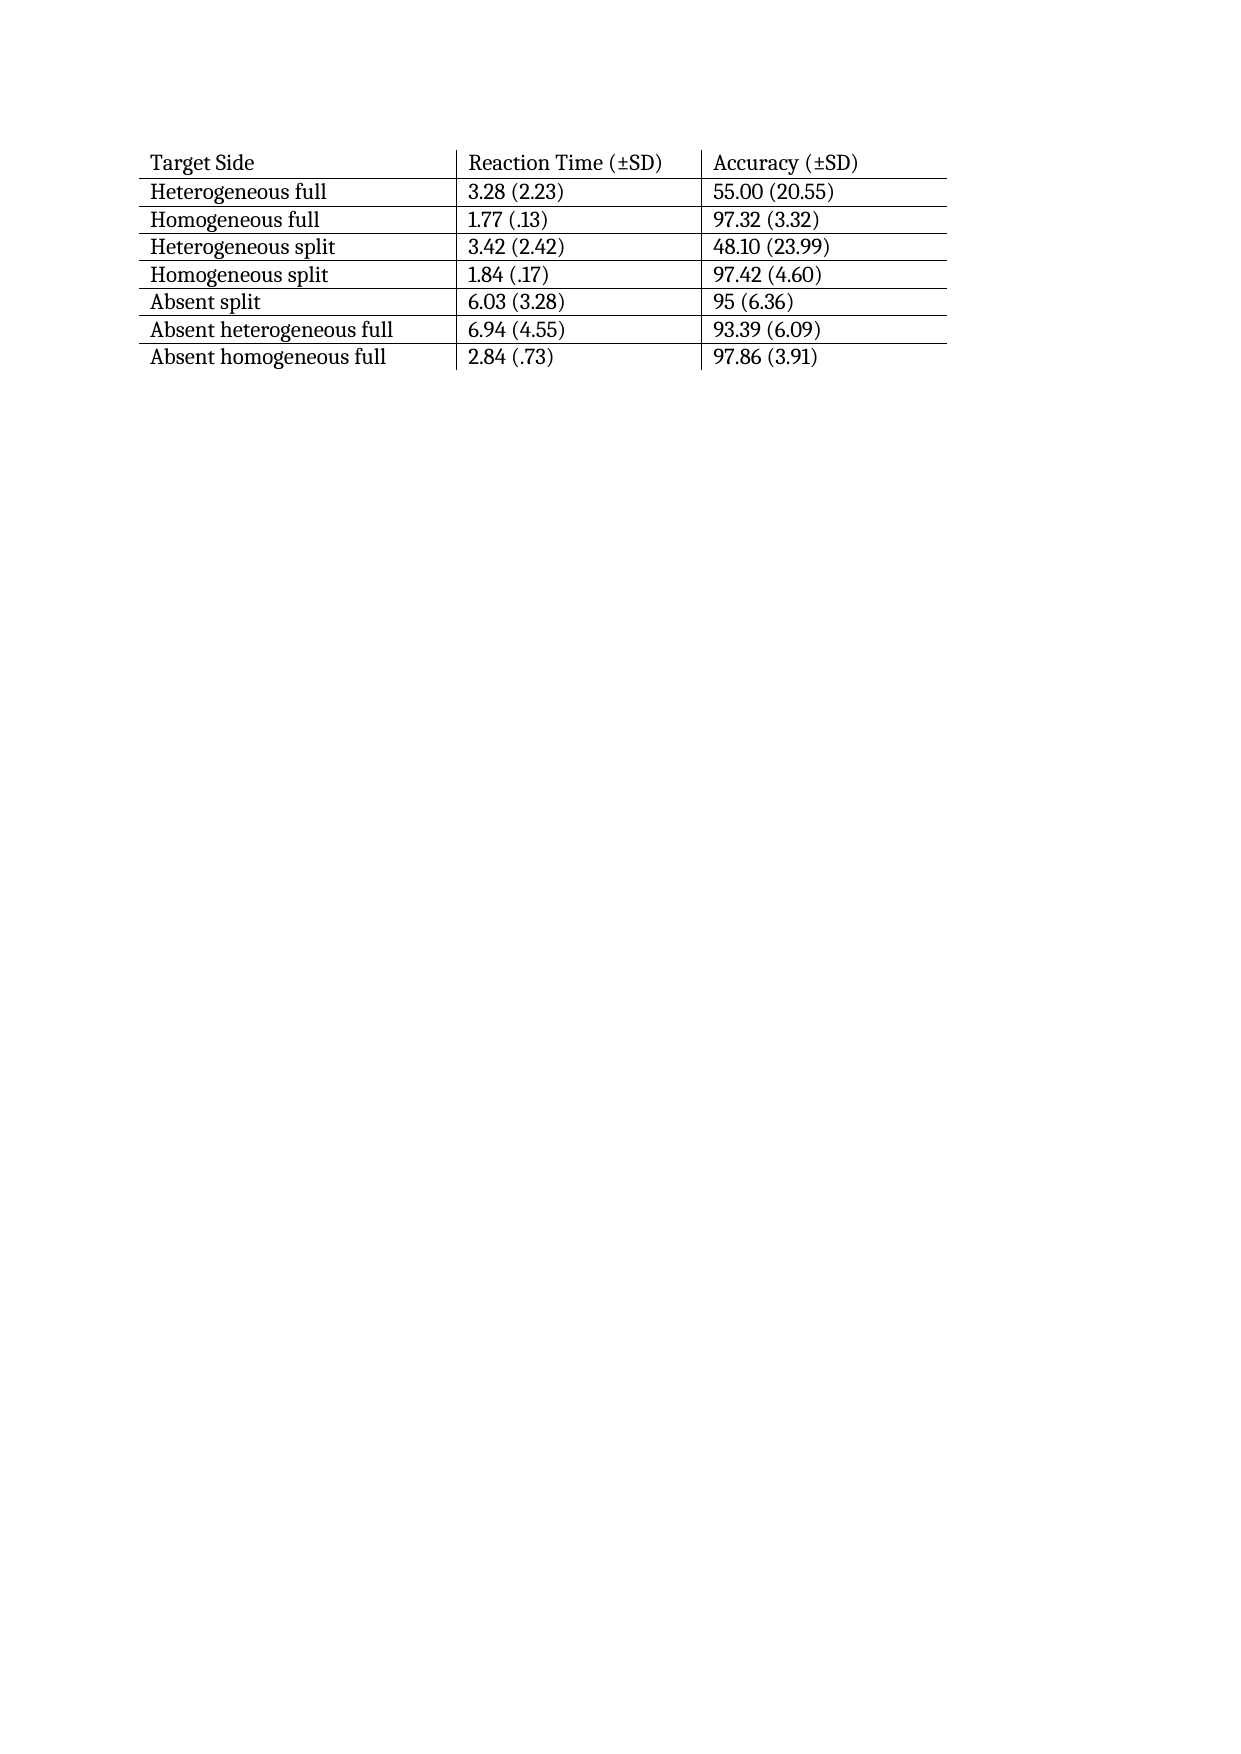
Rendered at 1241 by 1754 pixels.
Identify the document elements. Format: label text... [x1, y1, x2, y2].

table_header Reaction Time (±SD) [457, 150, 701, 178]
table_cell 2.84 (.73) [457, 344, 701, 370]
table_cell Homogeneous full [139, 207, 456, 233]
table_cell Absent homogeneous full [139, 344, 456, 370]
table_header Target Side [139, 150, 456, 178]
table_cell 3.42 (2.42) [457, 234, 701, 260]
table_cell 1.77 (.13) [457, 207, 701, 233]
table_cell 55.00 (20.55) [702, 179, 947, 206]
table_cell 93.39 (6.09) [702, 316, 947, 343]
table_header Accuracy (±SD) [702, 150, 877, 178]
table_cell 3.28 (2.23) [457, 179, 701, 206]
table_cell 48.10 (23.99) [702, 234, 947, 260]
table_cell Absent heterogeneous full [139, 316, 456, 343]
table_cell 97.32 (3.32) [702, 207, 947, 233]
table_cell Homogeneous split [139, 261, 456, 288]
table_cell 1.84 (.17) [457, 261, 701, 288]
table_cell Absent split [139, 289, 456, 315]
table_cell 97.42 (4.60) [702, 261, 947, 288]
table_cell 95 (6.36) [702, 289, 947, 315]
table_cell 97.86 (3.91) [702, 344, 947, 370]
table_cell 6.94 (4.55) [457, 316, 701, 343]
table_cell Heterogeneous split [139, 234, 456, 260]
table_cell Heterogeneous full [139, 179, 456, 206]
table_cell 6.03 (3.28) [457, 289, 701, 315]
